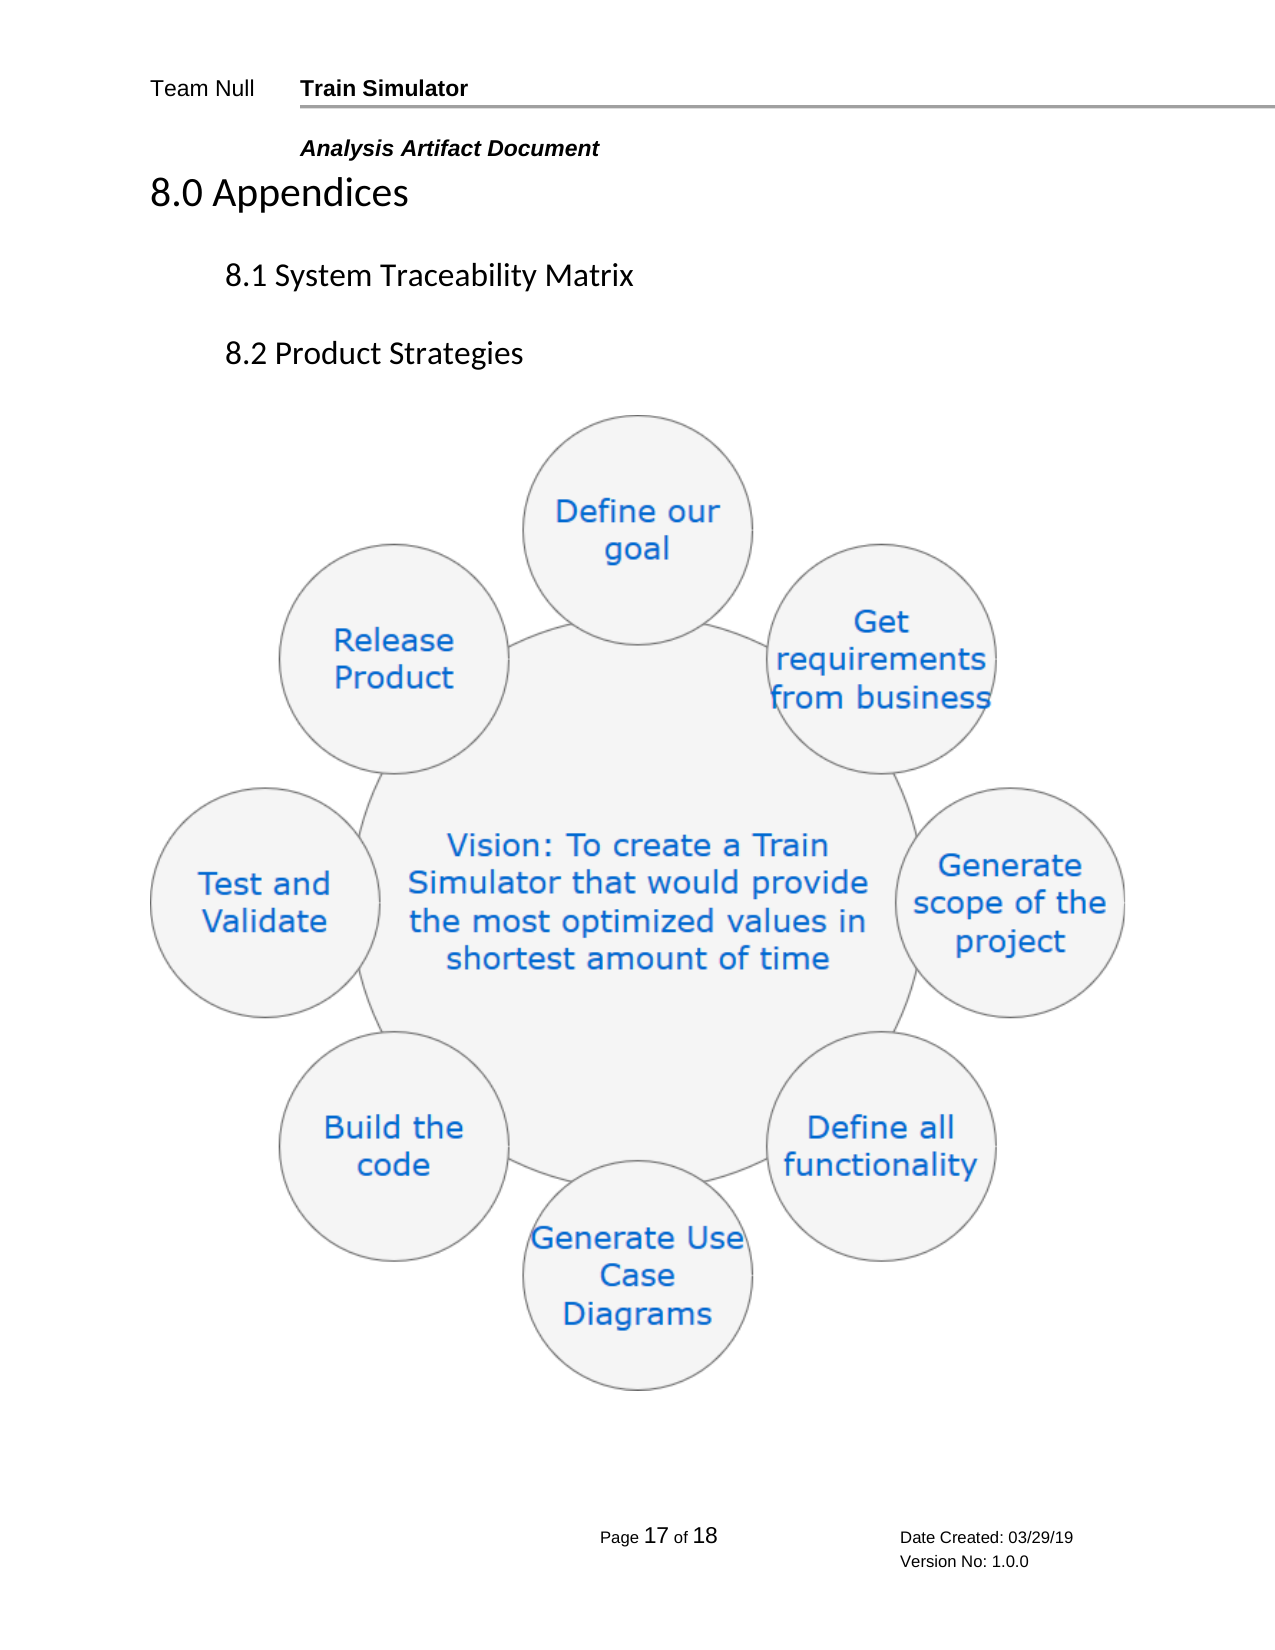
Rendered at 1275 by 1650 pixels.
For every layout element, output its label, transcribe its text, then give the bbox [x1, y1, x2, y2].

subtitle 8.0 Appendices [150, 166, 1125, 216]
subtitle 8.1 System Traceability Matrix [150, 254, 1125, 295]
subtitle 8.2 Product Strategies [150, 332, 1125, 373]
picture [150, 415, 1125, 1391]
